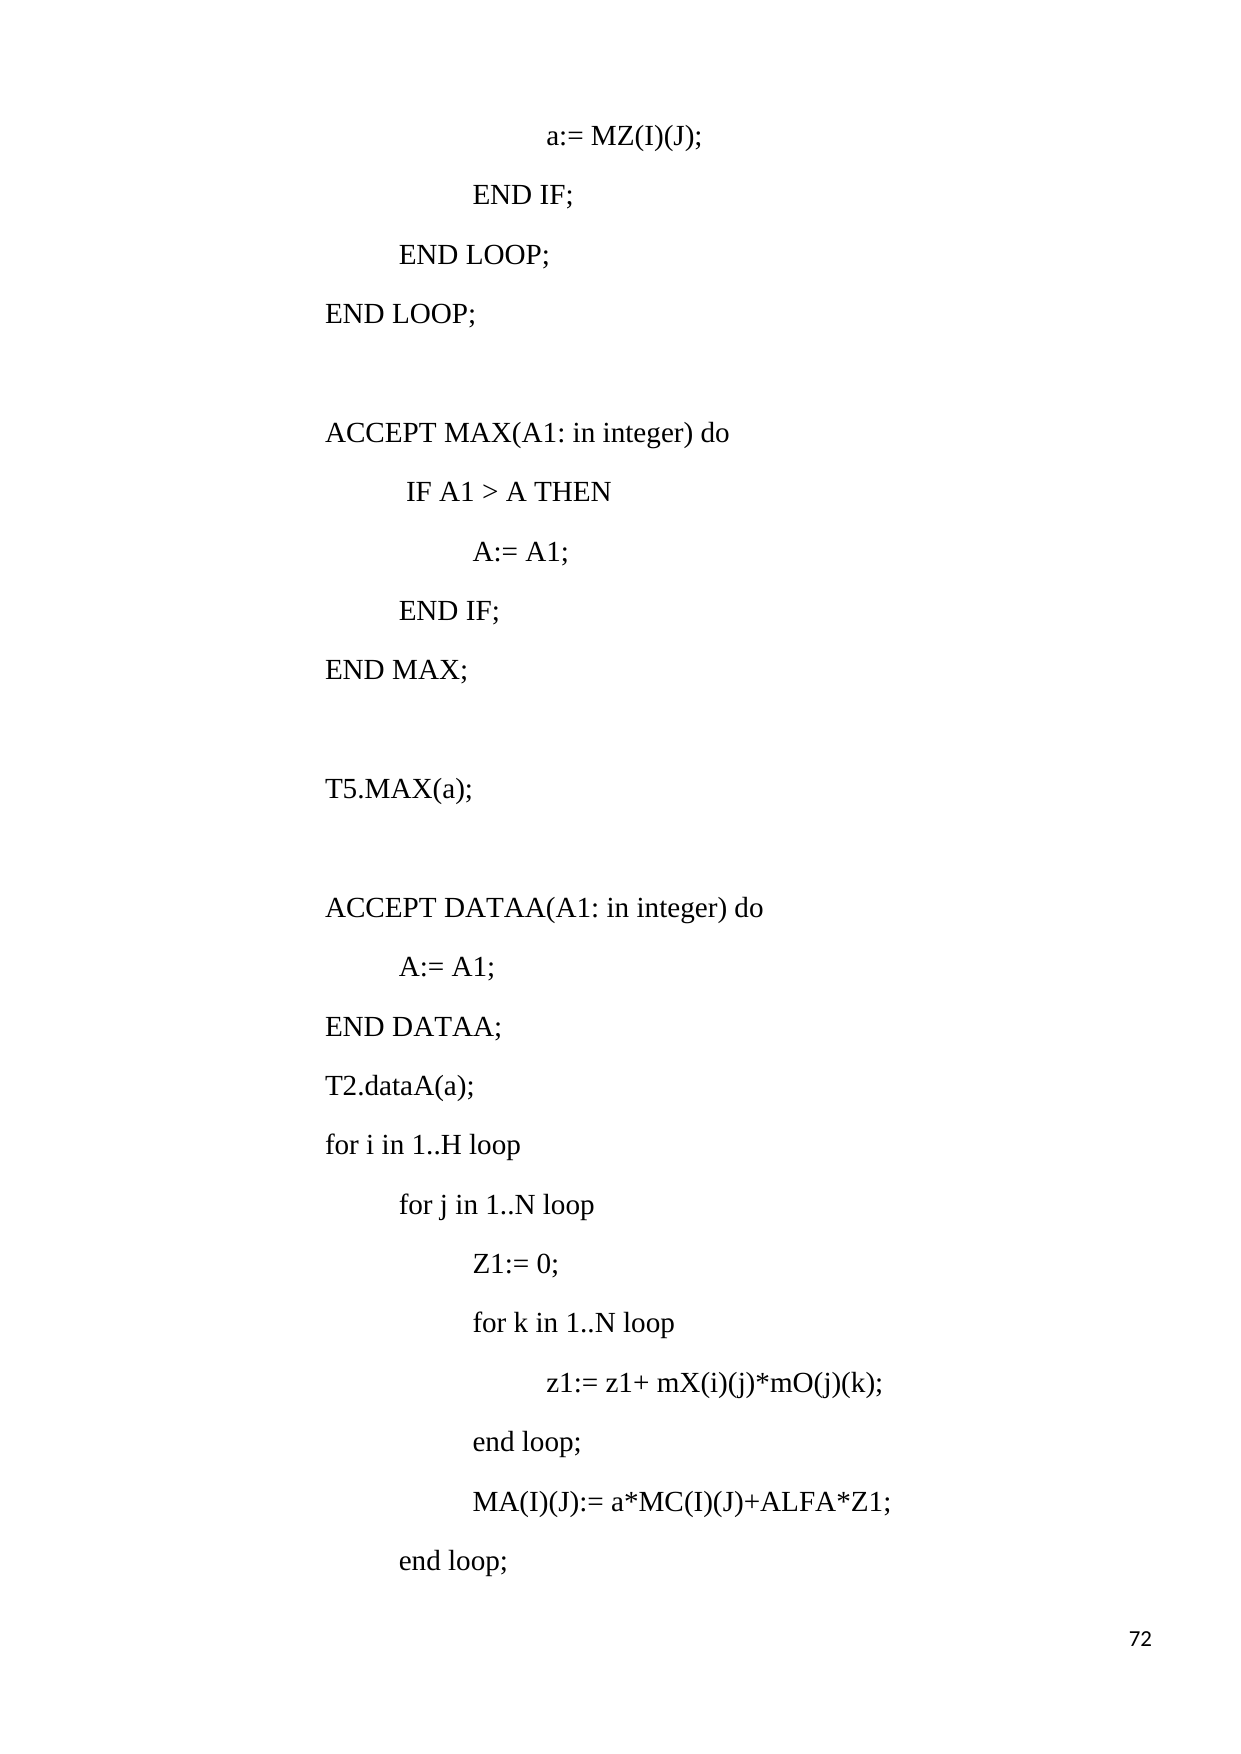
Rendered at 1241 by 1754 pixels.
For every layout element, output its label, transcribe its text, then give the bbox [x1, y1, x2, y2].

text END IF; [177, 177, 1152, 211]
text for i in 1..H loop [177, 1127, 1152, 1161]
text T5.MAX(a); [177, 771, 1152, 805]
text END LOOP; [177, 237, 1152, 270]
text for k in 1..N loop [177, 1306, 1152, 1339]
text ACCEPT DATAA(A1: in integer) do [177, 890, 1152, 923]
text end loop; [177, 1424, 1152, 1458]
text END MAX; [177, 652, 1152, 686]
text a:= MZ(I)(J); [177, 118, 1152, 152]
text IF A1 > A THEN [177, 474, 1152, 508]
text MA(I)(J):= a*MC(I)(J)+ALFA*Z1; [177, 1484, 1152, 1517]
text T2.dataA(a); [177, 1068, 1152, 1102]
text Z1:= 0; [177, 1246, 1152, 1280]
text end loop; [177, 1543, 1152, 1577]
text END LOOP; [177, 296, 1152, 330]
text END DATAA; [177, 1009, 1152, 1042]
text ACCEPT MAX(A1: in integer) do [177, 415, 1152, 448]
text z1:= z1+ mX(i)(j)*mO(j)(k); [177, 1365, 1152, 1398]
text END IF; [177, 593, 1152, 627]
text A:= A1; [177, 949, 1152, 983]
text for j in 1..N loop [177, 1187, 1152, 1220]
text A:= A1; [177, 534, 1152, 567]
